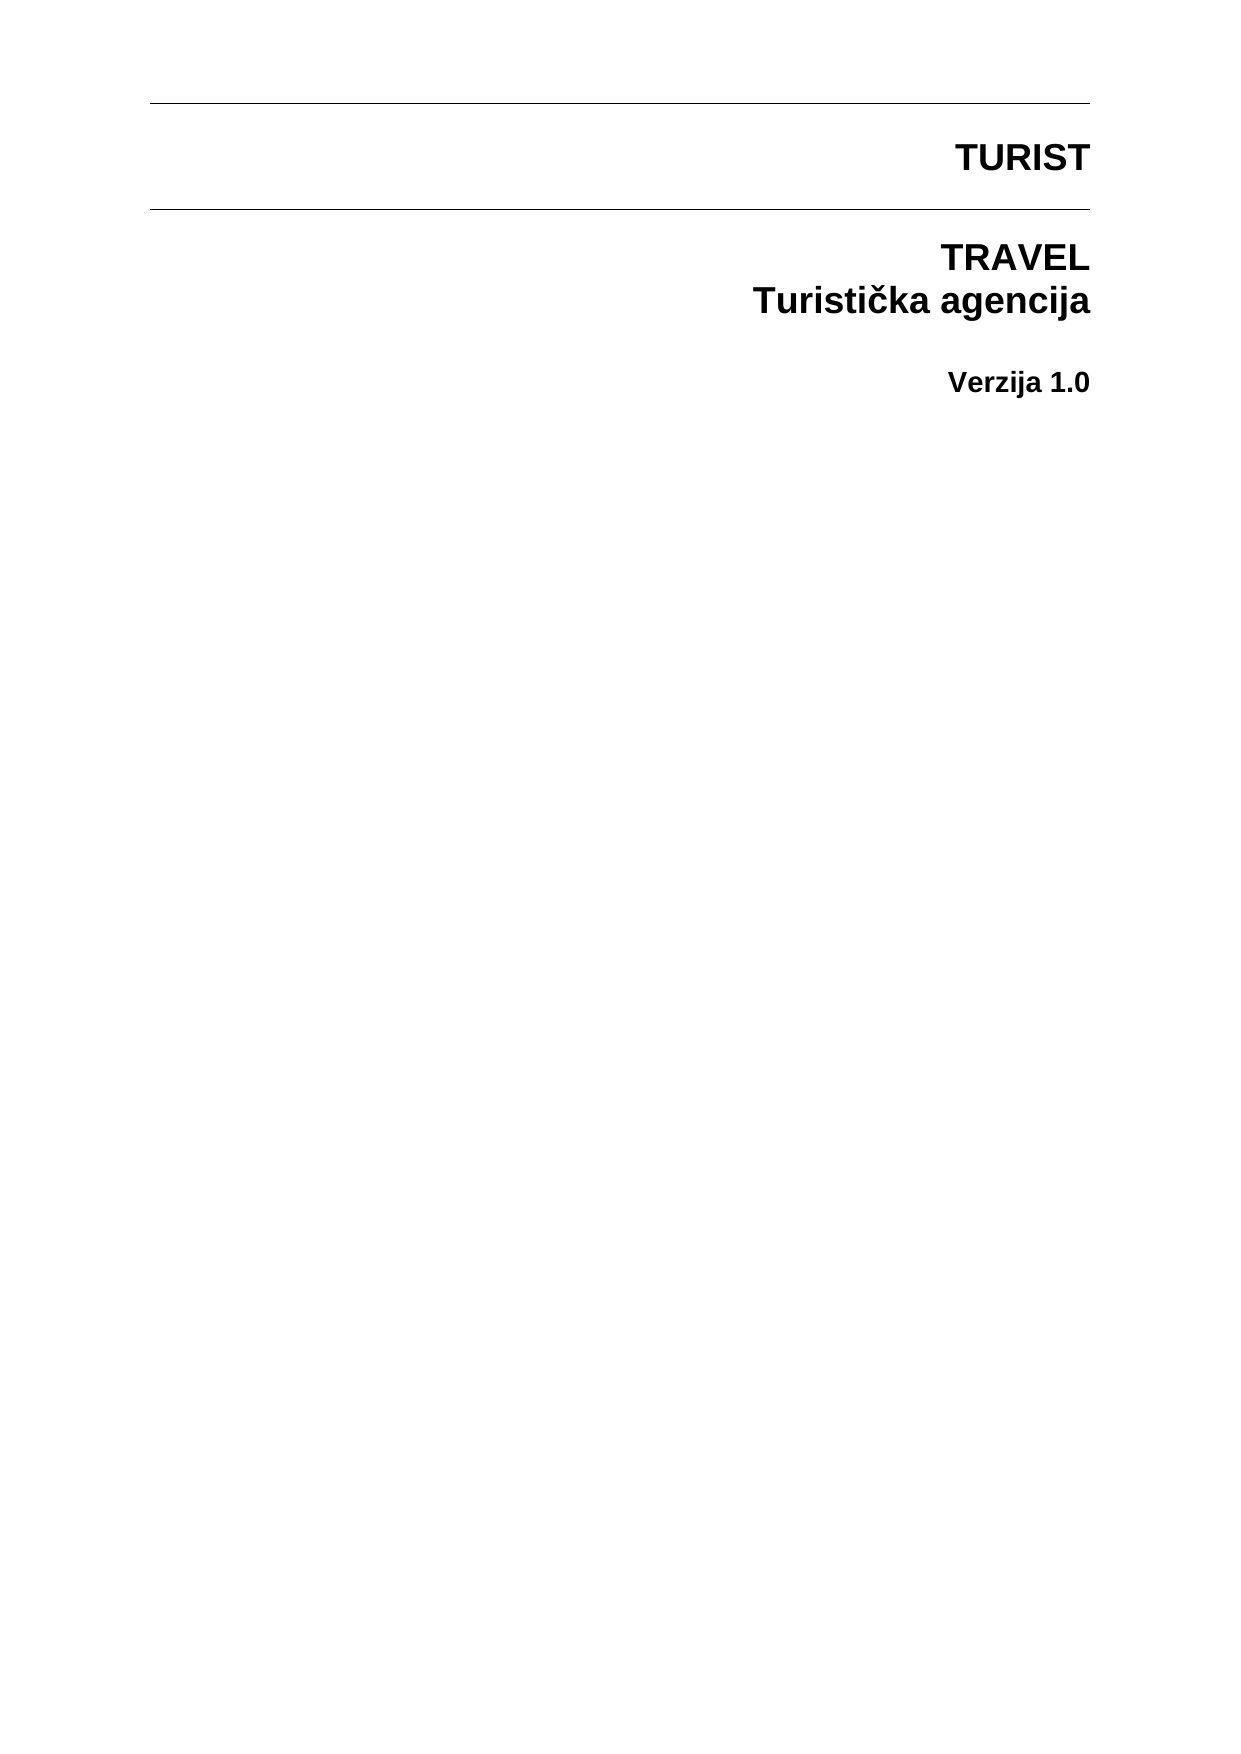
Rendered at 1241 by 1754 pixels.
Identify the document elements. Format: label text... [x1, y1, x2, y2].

title Verzija 1.0 [150, 365, 1090, 398]
title Turistička agencija [150, 278, 1090, 322]
title TRAVEL [150, 235, 1090, 278]
